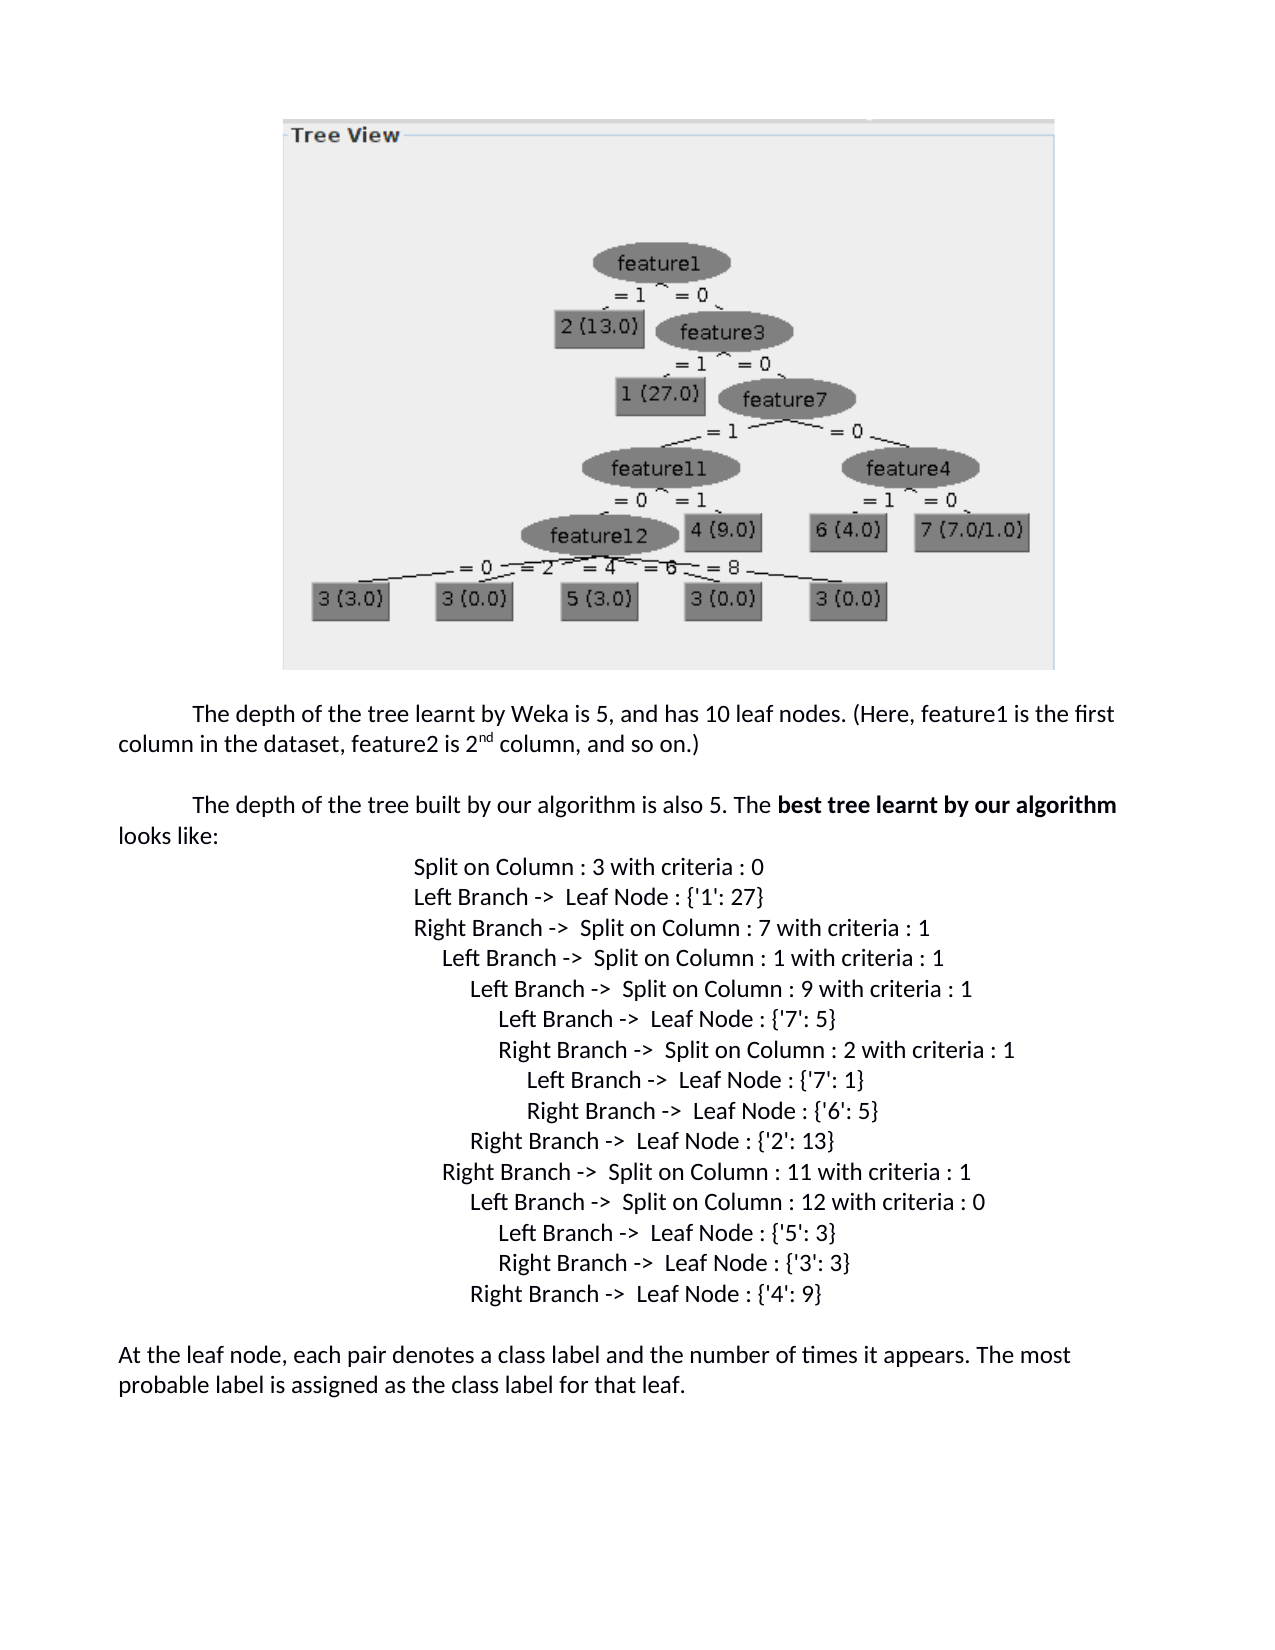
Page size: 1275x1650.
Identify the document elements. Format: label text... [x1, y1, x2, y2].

text The depth of the tree built by our algorithm is also 5. The best tree learnt by our algorithm looks like: [118, 789, 1157, 851]
text Left Branch -> Split on Column : 1 with criteria : 1 [413, 942, 1157, 973]
text The depth of the tree learnt by Weka is 5, and has 10 leaf nodes. (Here, feature1 is the first column in the dataset, feature2 is 2nd column, and so on.) [118, 698, 1157, 759]
text At the leaf node, each pair denotes a class label and the number of times it appears. The most probable label is assigned as the class label for that leaf. [118, 1339, 1157, 1400]
text Right Branch -> Split on Column : 11 with criteria : 1 [413, 1156, 1157, 1186]
text Right Branch -> Leaf Node : {'3': 3} [413, 1247, 1157, 1278]
picture [282, 119, 1055, 670]
text Left Branch -> Leaf Node : {'7': 5} [413, 1003, 1157, 1034]
text Left Branch -> Leaf Node : {'1': 27} [413, 881, 1157, 912]
text Right Branch -> Leaf Node : {'6': 5} [413, 1095, 1157, 1125]
text Right Branch -> Leaf Node : {'2': 13} [413, 1125, 1157, 1156]
text Right Branch -> Leaf Node : {'4': 9} [413, 1278, 1157, 1308]
text Right Branch -> Split on Column : 2 with criteria : 1 [413, 1034, 1157, 1064]
text Split on Column : 3 with criteria : 0 [413, 851, 1157, 881]
text Left Branch -> Split on Column : 9 with criteria : 1 [413, 973, 1157, 1003]
text Left Branch -> Leaf Node : {'7': 1} [413, 1064, 1157, 1095]
text Left Branch -> Split on Column : 12 with criteria : 0 [413, 1186, 1157, 1217]
text Right Branch -> Split on Column : 7 with criteria : 1 [413, 912, 1157, 942]
text Left Branch -> Leaf Node : {'5': 3} [413, 1217, 1157, 1247]
